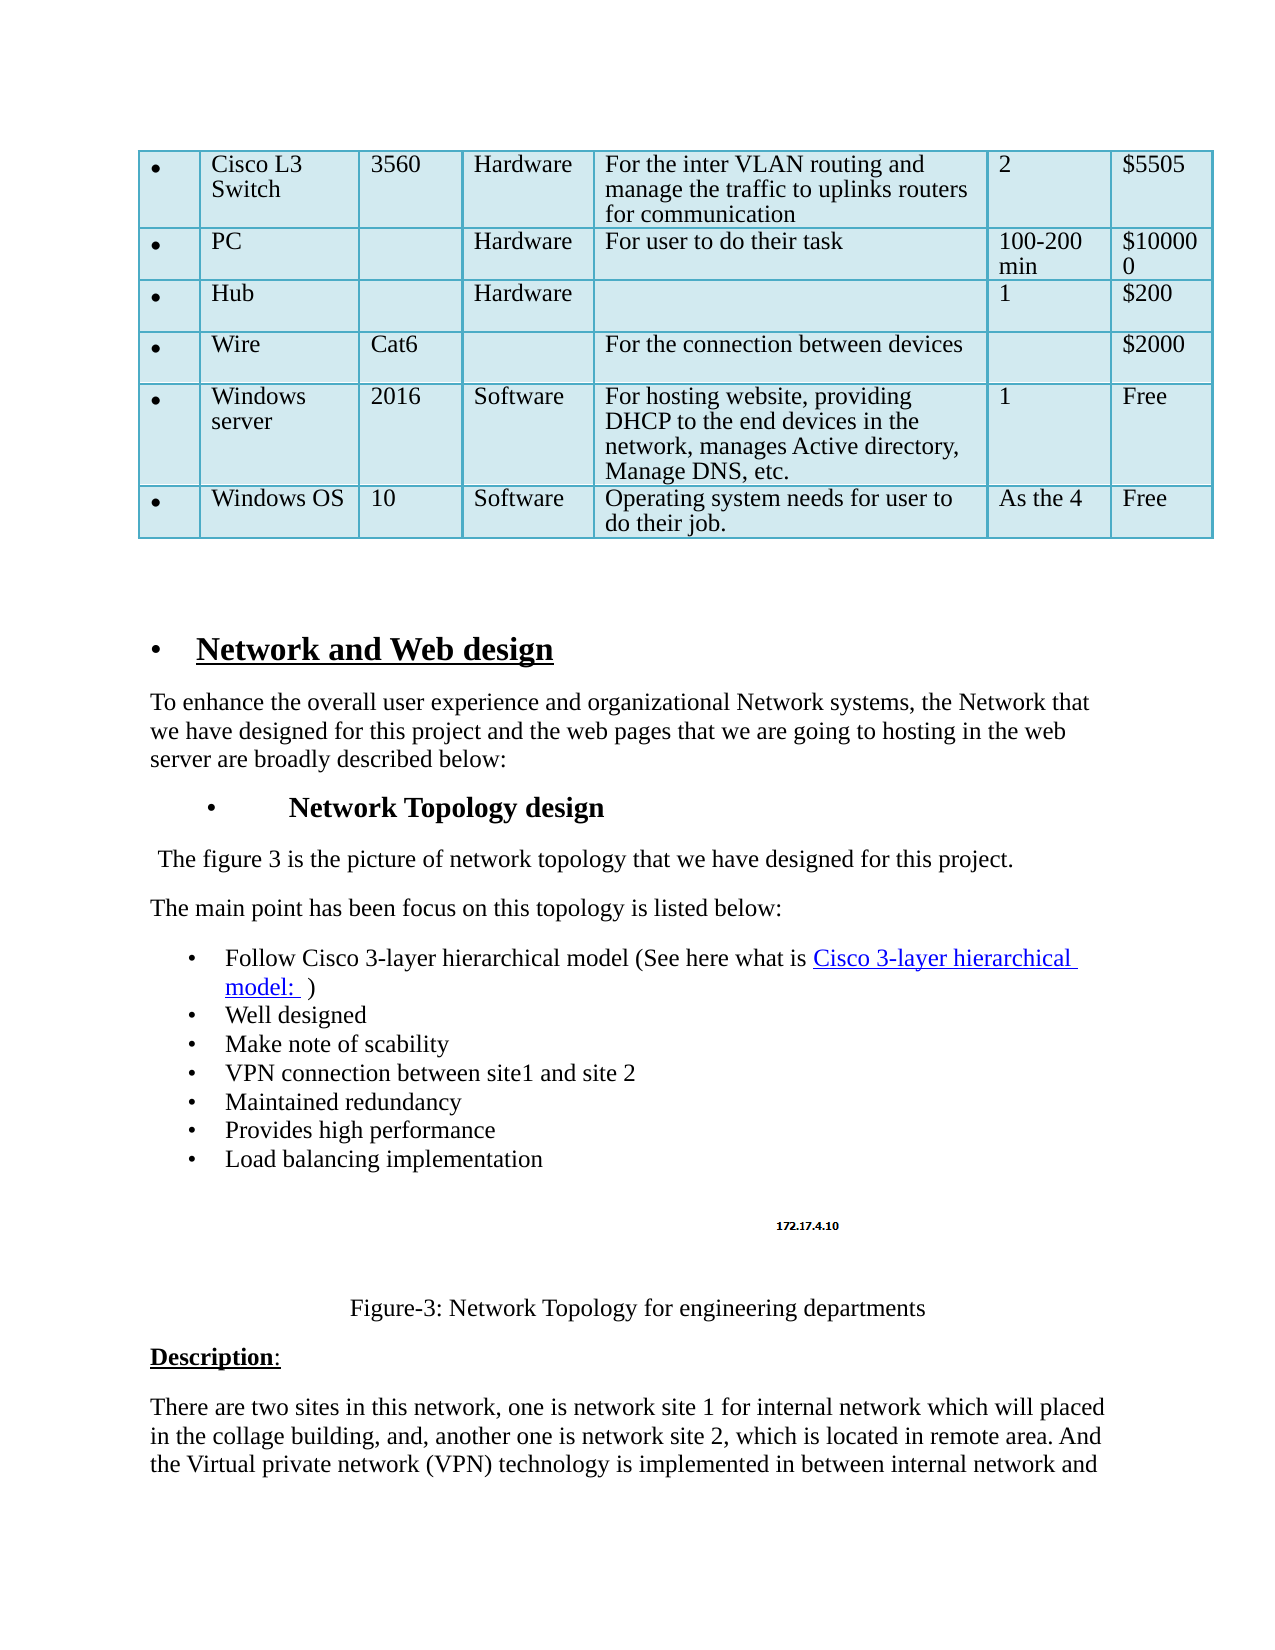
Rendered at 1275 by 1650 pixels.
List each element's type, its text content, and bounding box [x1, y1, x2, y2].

table_cell For user to do their task [595, 229, 986, 279]
table_cell Wire [201, 333, 358, 382]
list Load balancing implementation [187, 1144, 1125, 1173]
text Description: [150, 1343, 1125, 1372]
table_cell [140, 152, 199, 227]
table_cell Windows server [201, 385, 358, 484]
list Maintained redundancy [187, 1087, 1125, 1116]
table_cell 1 [989, 385, 1110, 484]
table_cell $5505 [1112, 152, 1211, 227]
table_cell [140, 333, 199, 382]
table_cell Software [464, 487, 593, 537]
table_cell $100000 [1112, 229, 1211, 279]
table_cell [464, 333, 593, 382]
table_cell As the 4 [989, 487, 1110, 537]
table_cell [140, 487, 199, 537]
table_cell Hardware [464, 229, 593, 279]
list Network and Web design [150, 638, 1125, 667]
list Network Topology design [206, 794, 1125, 823]
list VPN connection between site1 and site 2 [187, 1058, 1125, 1087]
table_cell Operating system needs for user to do their job. [595, 487, 986, 537]
list Follow Cisco 3-layer hierarchical model (See here what is Cisco 3-layer hierarchical model: ) [187, 943, 1125, 1001]
text To enhance the overall user experience and organizational Network systems, the Network that we have designed for this project and the web pages that we are going to hosting in the web server are broadly described below: [150, 687, 1125, 774]
table_cell For the inter VLAN routing and manage the traffic to uplinks routers for communication [595, 152, 986, 227]
table_cell Hub [201, 281, 358, 331]
table_cell [140, 385, 199, 484]
text The figure 3 is the picture of network topology that we have designed for this project. [150, 844, 1125, 873]
table_cell 2 [989, 152, 1110, 227]
table_cell 2016 [360, 385, 461, 484]
table_cell [360, 229, 461, 279]
table_cell Hardware [464, 152, 593, 227]
table_cell For the connection between devices [595, 333, 986, 382]
table_cell $200 [1112, 281, 1211, 331]
table_cell 1 [989, 281, 1110, 331]
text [150, 1392, 1125, 1479]
table_cell $2000 [1112, 333, 1211, 382]
table_cell Hardware [464, 281, 593, 331]
table_cell Software [464, 385, 593, 484]
list Well designed [187, 1001, 1125, 1029]
table_cell [140, 281, 199, 331]
table_cell 10 [360, 487, 461, 537]
table_cell [140, 229, 199, 279]
table_cell Free [1112, 487, 1211, 537]
table_cell Windows OS [201, 487, 358, 537]
table_cell [360, 281, 461, 331]
table_cell [595, 281, 986, 331]
table_cell Cisco L3 Switch [201, 152, 358, 227]
table_cell [989, 333, 1110, 382]
table_cell PC [201, 229, 358, 279]
list Provides high performance [187, 1116, 1125, 1144]
table_cell 3560 [360, 152, 461, 227]
table_cell Free [1112, 385, 1211, 484]
table_cell 100-200 min [989, 229, 1110, 279]
list Make note of scability [187, 1029, 1125, 1058]
text The main point has been focus on this topology is listed below: [150, 894, 1125, 922]
table_cell For hosting website, providing DHCP to the end devices in the network, manages Active directory, Manage DNS, etc. [595, 385, 986, 484]
table_cell Cat6 [360, 333, 461, 382]
text Figure-3: Network Topology for engineering departments [150, 1293, 1125, 1322]
